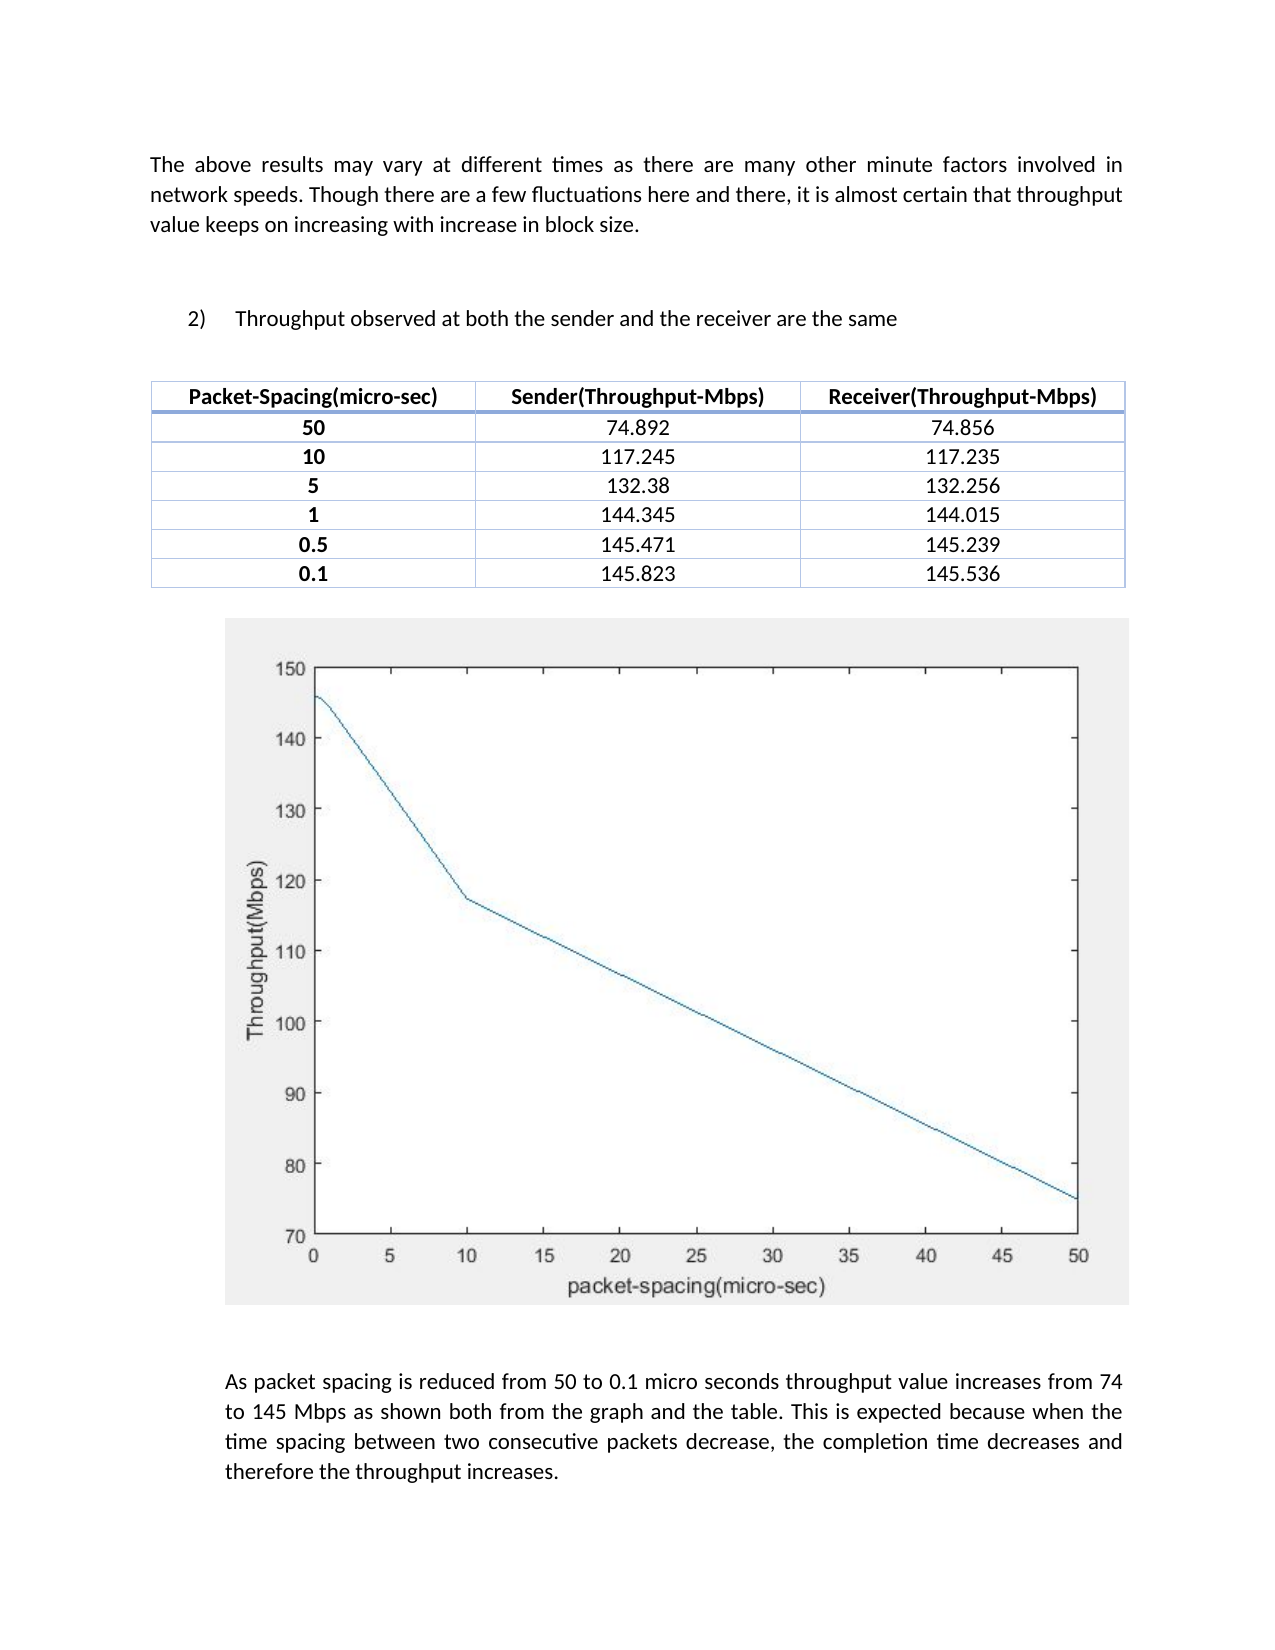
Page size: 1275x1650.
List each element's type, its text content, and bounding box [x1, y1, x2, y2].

table_cell 145.536 [801, 559, 1124, 587]
table_cell 117.245 [476, 443, 800, 471]
table_cell 144.345 [476, 501, 800, 529]
table_cell 74.856 [801, 414, 1124, 441]
table_cell 145.823 [476, 559, 800, 587]
table_header Packet-Spacing(micro-sec) [152, 382, 475, 410]
text The above results may vary at different times as there are many other minute factors involved in network speeds. Though there are a few fluctuations here and there, it is almost certain that throughput value keeps on increasing with increase in block size. [150, 150, 1125, 238]
table_cell 74.892 [476, 414, 800, 441]
table_cell 1 [152, 501, 475, 529]
table_header Receiver(Throughput-Mbps) [801, 382, 1124, 410]
table_header Sender(Throughput-Mbps) [476, 382, 800, 410]
table_cell 0.1 [152, 559, 475, 587]
table_cell 144.015 [801, 501, 1124, 529]
table_cell 132.38 [476, 472, 800, 499]
table_cell 0.5 [152, 530, 475, 558]
table_cell 117.235 [801, 443, 1124, 471]
list Throughput observed at both the sender and the receiver are the same [187, 304, 1125, 332]
table_cell 5 [152, 472, 475, 499]
table_cell 50 [152, 414, 475, 441]
table_cell 145.239 [801, 530, 1124, 558]
table_cell 145.471 [476, 530, 800, 558]
picture [225, 618, 1130, 1305]
list As packet spacing is reduced from 50 to 0.1 micro seconds throughput value increases from 74 to 145 Mbps as shown both from the graph and the table. This is expected because when the time spacing between two consecutive packets decrease, the completion time decreases and therefore the throughput increases. [225, 1367, 1125, 1486]
table_cell 10 [152, 443, 475, 471]
table_cell 132.256 [801, 472, 1124, 499]
